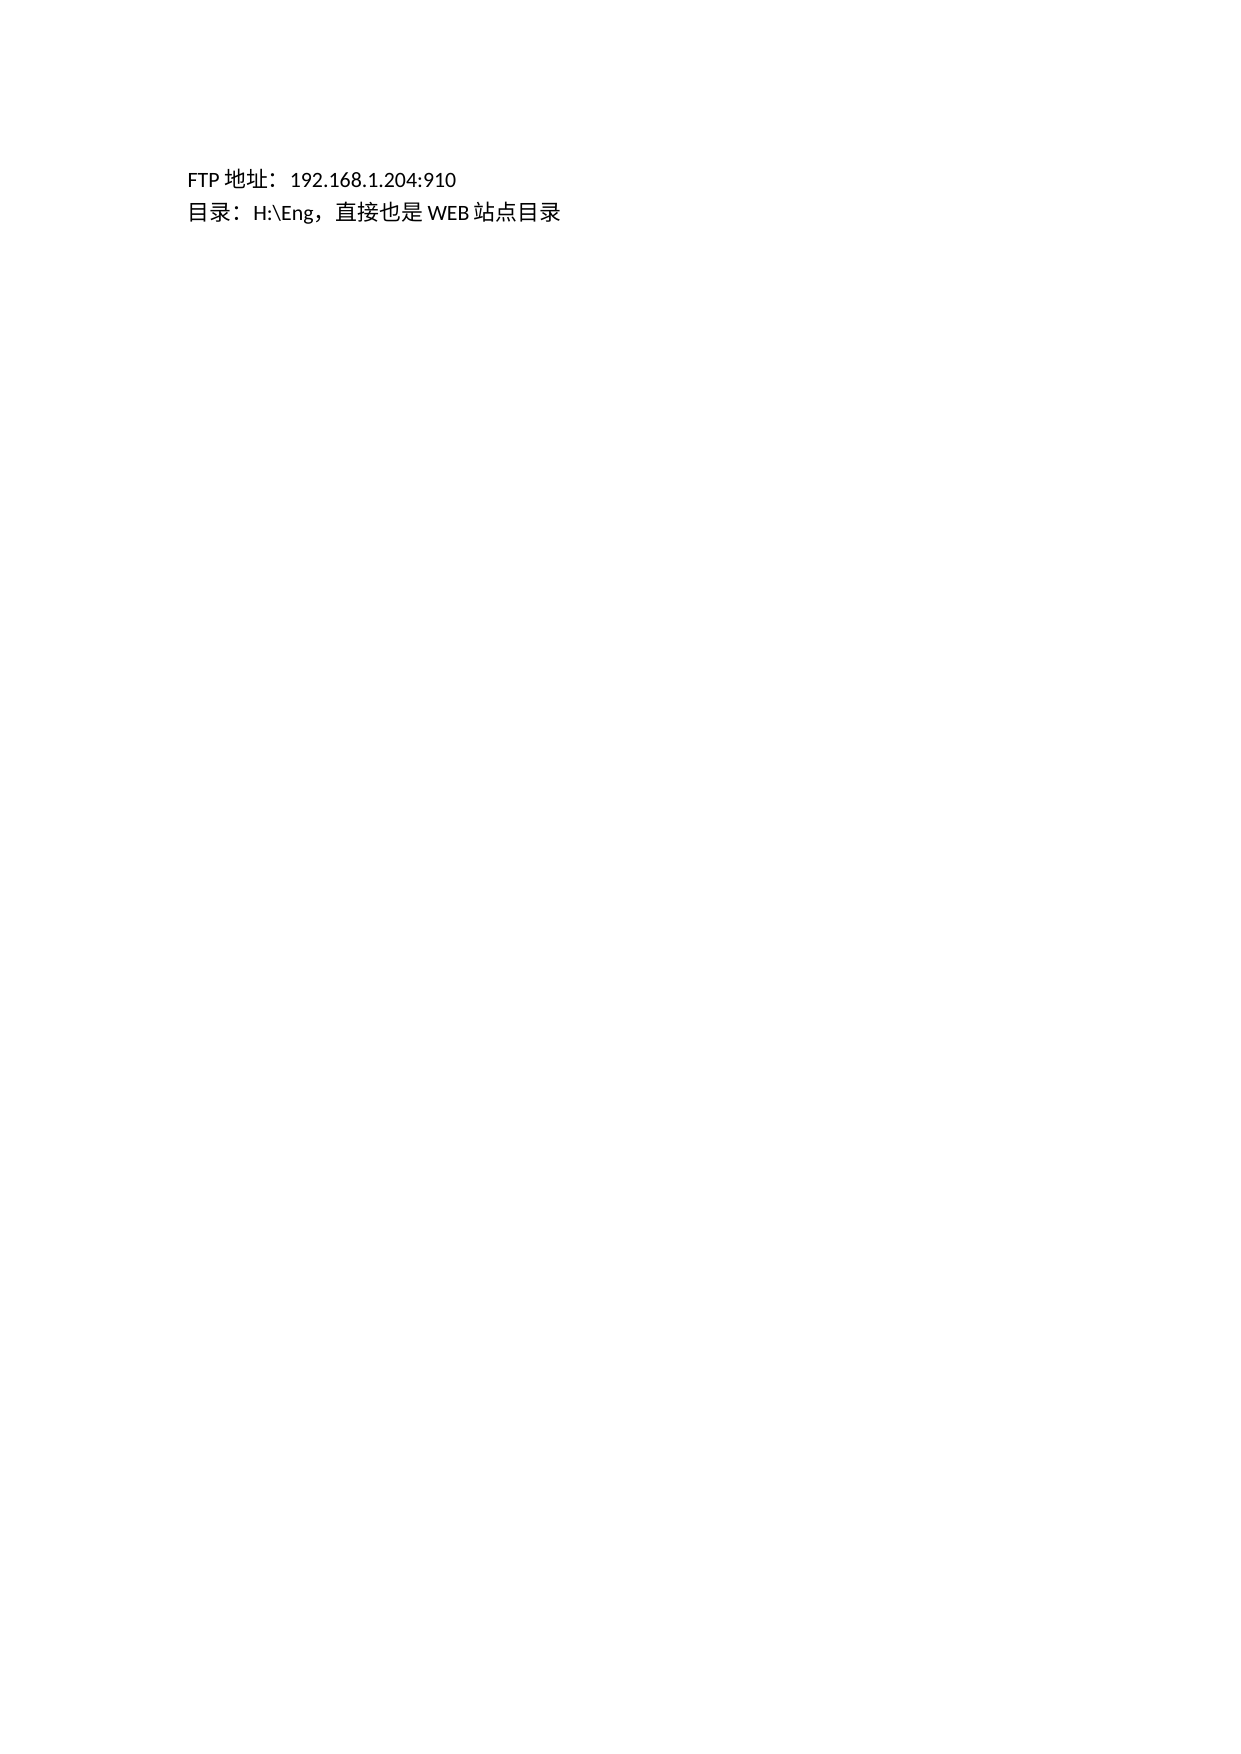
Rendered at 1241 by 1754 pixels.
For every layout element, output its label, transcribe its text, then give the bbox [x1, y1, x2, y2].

text 目录：H:\Eng，直接也是WEB站点目录 [187, 194, 1053, 227]
text FTP地址：192.168.1.204:910 [187, 162, 1053, 194]
